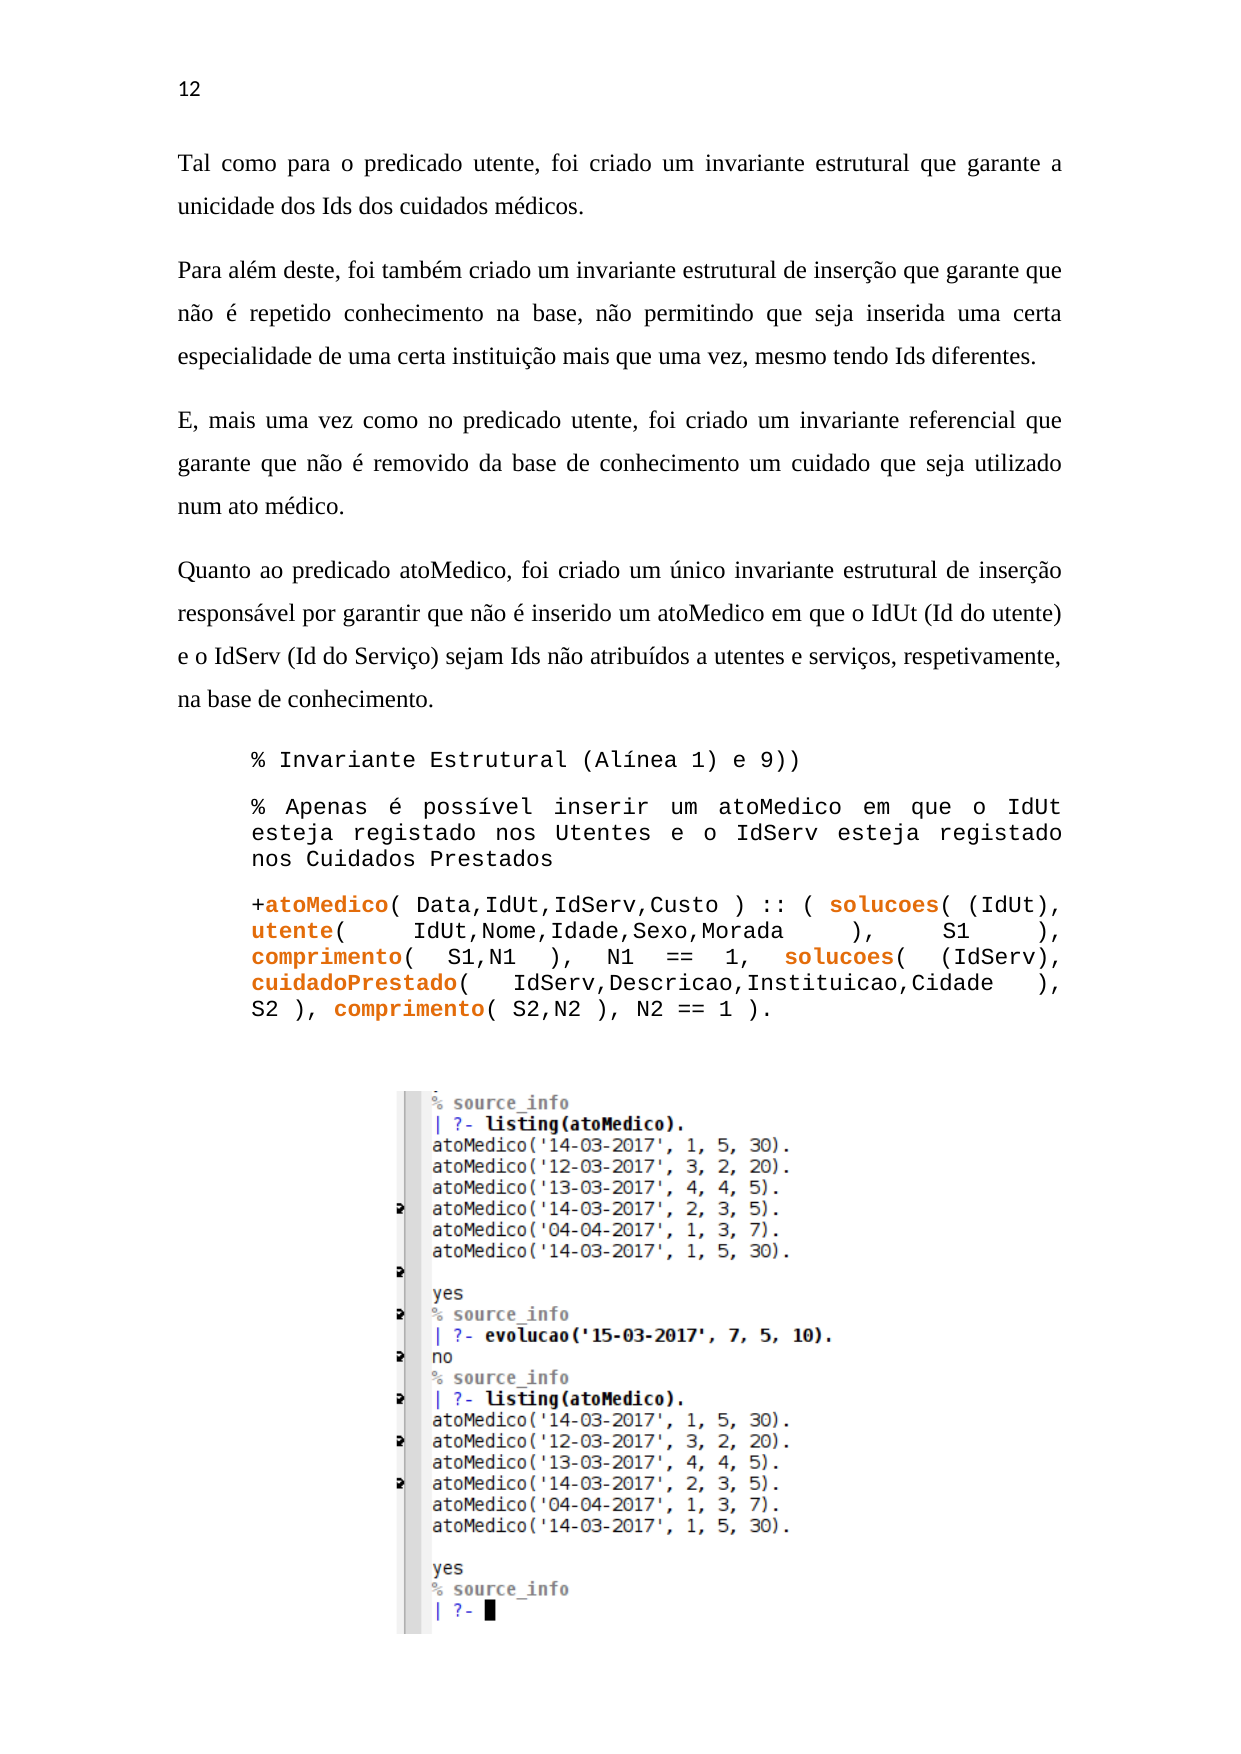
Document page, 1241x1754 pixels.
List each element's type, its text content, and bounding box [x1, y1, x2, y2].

text Para além deste, foi também criado um invariante estrutural de inserção que garante que não é repetido conhecimento na base, não permitindo que seja inserida uma certa especialidade de uma certa instituição mais que uma vez, mesmo tendo Ids diferentes. [177, 255, 1063, 370]
text % Apenas é possível inserir um atoMedico em que o IdUt esteja registado nos Utentes e o IdServ esteja registado nos Cuidados Prestados [251, 795, 1063, 873]
text E, mais uma vez como no predicado utente, foi criado um invariante referencial que garante que não é removido da base de conhecimento um cuidado que seja utilizado num ato médico. [177, 405, 1063, 520]
text Tal como para o predicado utente, foi criado um invariante estrutural que garante a unicidade dos Ids dos cuidados médicos. [177, 148, 1063, 219]
picture [395, 1091, 842, 1632]
text % Invariante Estrutural (Alínea 1) e 9)) [177, 748, 1063, 774]
text Quanto ao predicado atoMedico, foi criado um único invariante estrutural de inserção responsável por garantir que não é inserido um atoMedico em que o IdUt (Id do utente) e o IdServ (Id do Serviço) sejam Ids não atribuídos a utentes e serviços, respetivamente, na base de conhecimento. [177, 555, 1063, 713]
text +atoMedico( Data,IdUt,IdServ,Custo ) :: ( solucoes( (IdUt), utente( IdUt,Nome,Idade,Sexo,Morada ), S1 ), comprimento( S1,N1 ), N1 == 1, solucoes( (IdServ), cuidadoPrestado( IdServ,Descricao,Instituicao,Cidade ), S2 ), comprimento( S2,N2 ), N2 == 1 ). [251, 894, 1063, 1023]
